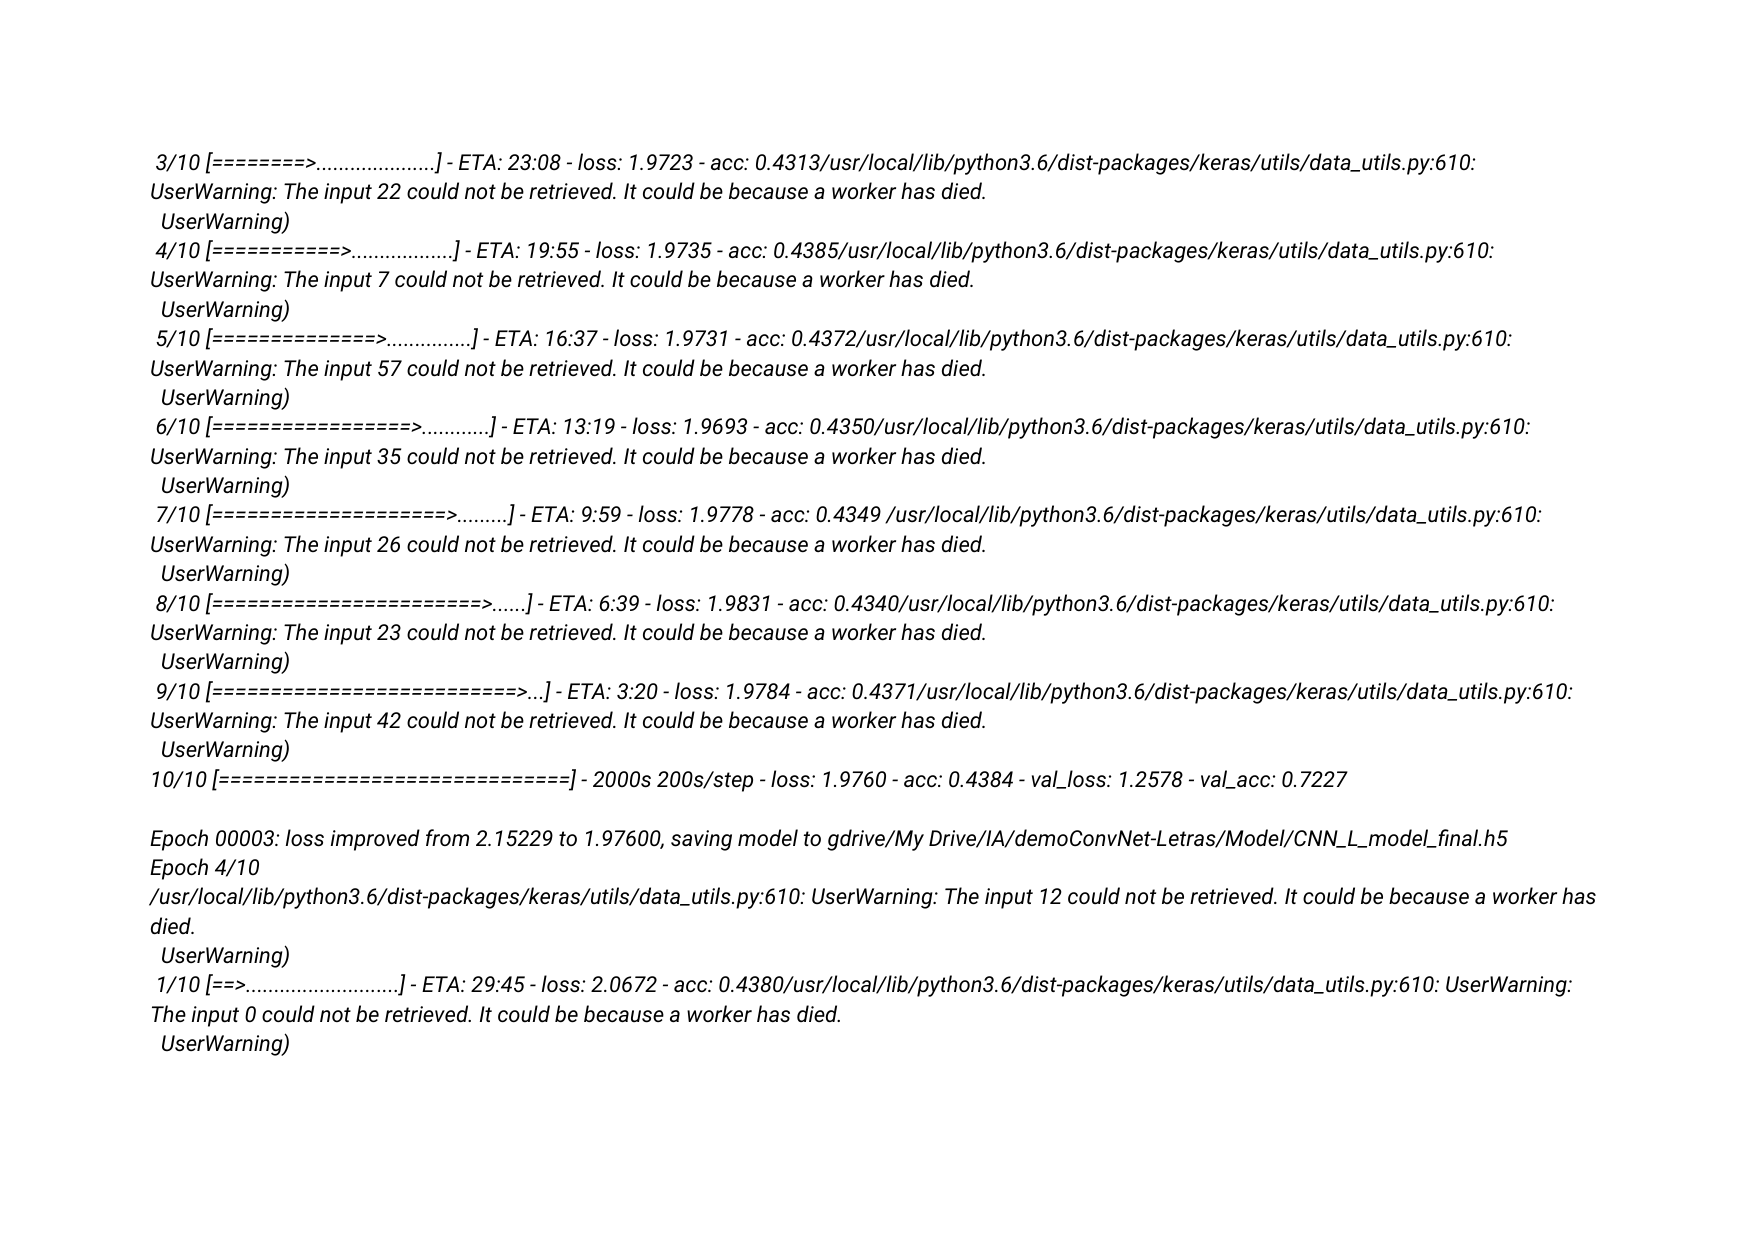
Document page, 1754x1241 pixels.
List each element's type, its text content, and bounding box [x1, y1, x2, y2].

text Epoch 00003: loss improved from 2.15229 to 1.97600, saving model to gdrive/My Drive/IA/demoConvNet-Letras/Model/CNN_L_model_final.h5 [150, 826, 1604, 851]
text UserWarning) [150, 561, 1604, 587]
text UserWarning) [150, 1031, 1604, 1057]
text UserWarning) [150, 297, 1604, 322]
text 10/10 [==============================] - 2000s 200s/step - loss: 1.9760 - acc: 0.4384 - val_loss: 1.2578 - val_acc: 0.7227 [150, 767, 1604, 792]
text UserWarning) [150, 649, 1604, 675]
text UserWarning) [150, 385, 1604, 411]
text 5/10 [==============>...............] - ETA: 16:37 - loss: 1.9731 - acc: 0.4372/usr/local/lib/python3.6/dist-packages/keras/utils/data_utils.py:610: UserWarning: The input 57 could not be retrieved. It could be because a worker has died. [150, 326, 1604, 381]
text UserWarning) [150, 737, 1604, 763]
text UserWarning) [150, 943, 1604, 969]
text 8/10 [=======================>......] - ETA: 6:39 - loss: 1.9831 - acc: 0.4340/usr/local/lib/python3.6/dist-packages/keras/utils/data_utils.py:610: UserWarning: The input 23 could not be retrieved. It could be because a worker has died. [150, 591, 1604, 646]
text 6/10 [=================>............] - ETA: 13:19 - loss: 1.9693 - acc: 0.4350/usr/local/lib/python3.6/dist-packages/keras/utils/data_utils.py:610: UserWarning: The input 35 could not be retrieved. It could be because a worker has died. [150, 414, 1604, 469]
text UserWarning) [150, 209, 1604, 234]
text 7/10 [====================>.........] - ETA: 9:59 - loss: 1.9778 - acc: 0.4349 /usr/local/lib/python3.6/dist-packages/keras/utils/data_utils.py:610: UserWarning: The input 26 could not be retrieved. It could be because a worker has died. [150, 502, 1604, 557]
text UserWarning) [150, 473, 1604, 499]
text 1/10 [==>...........................] - ETA: 29:45 - loss: 2.0672 - acc: 0.4380/usr/local/lib/python3.6/dist-packages/keras/utils/data_utils.py:610: UserWarning: The input 0 could not be retrieved. It could be because a worker has died. [150, 972, 1604, 1027]
text /usr/local/lib/python3.6/dist-packages/keras/utils/data_utils.py:610: UserWarning: The input 12 could not be retrieved. It could be because a worker has died. [150, 884, 1604, 939]
text Epoch 4/10 [150, 855, 1604, 881]
text 3/10 [========>.....................] - ETA: 23:08 - loss: 1.9723 - acc: 0.4313/usr/local/lib/python3.6/dist-packages/keras/utils/data_utils.py:610: UserWarning: The input 22 could not be retrieved. It could be because a worker has died. [150, 150, 1604, 205]
text 4/10 [===========>..................] - ETA: 19:55 - loss: 1.9735 - acc: 0.4385/usr/local/lib/python3.6/dist-packages/keras/utils/data_utils.py:610: UserWarning: The input 7 could not be retrieved. It could be because a worker has died. [150, 238, 1604, 293]
text 9/10 [==========================>...] - ETA: 3:20 - loss: 1.9784 - acc: 0.4371/usr/local/lib/python3.6/dist-packages/keras/utils/data_utils.py:610: UserWarning: The input 42 could not be retrieved. It could be because a worker has died. [150, 679, 1604, 734]
